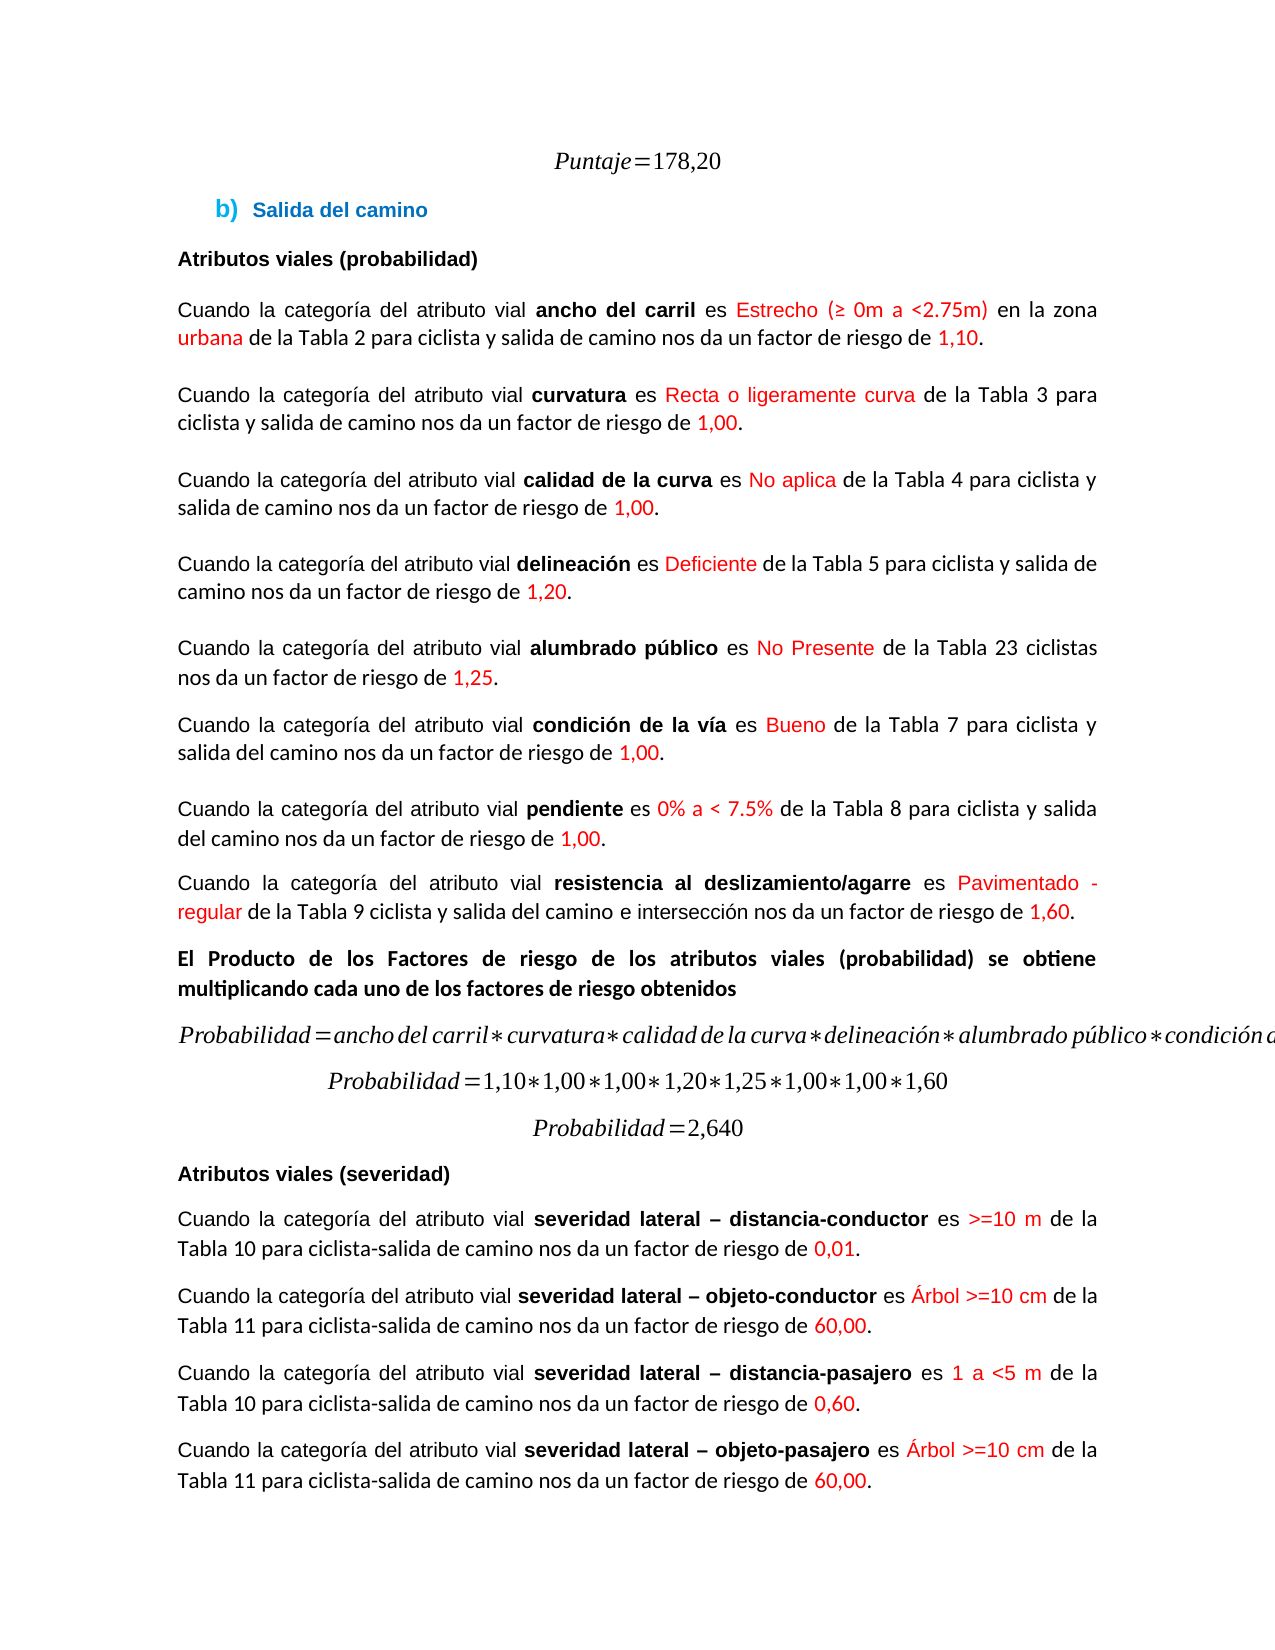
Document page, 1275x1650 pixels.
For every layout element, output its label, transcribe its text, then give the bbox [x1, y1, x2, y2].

text Cuando la categoría del atributo vial ancho del carril es Estrecho (≥ 0m a <2.75m) en la zona urbana de la Tabla 2 para ciclista y salida de camino nos da un factor de riesgo de 1,10. [177, 295, 1098, 351]
text Cuando la categoría del atributo vial severidad lateral – objeto-pasajero es Árbol >=10 cm de la Tabla 11 para ciclista-salida de camino nos da un factor de riesgo de 60,00. [177, 1436, 1098, 1494]
text Cuando la categoría del atributo vial severidad lateral – distancia-conductor es >=10 m de la Tabla 10 para ciclista-salida de camino nos da un factor de riesgo de 0,01. [177, 1204, 1098, 1262]
text Cuando la categoría del atributo vial resistencia al deslizamiento/agarre es Pavimentado - regular de la Tabla 9 ciclista y salida del camino e intersección nos da un factor de riesgo de 1,60. [177, 871, 1098, 925]
text Cuando la categoría del atributo vial calidad de la curva es No aplica de la Tabla 4 para ciclista y salida de camino nos da un factor de riesgo de 1,00. [177, 465, 1098, 521]
text Cuando la categoría del atributo vial severidad lateral – distancia-pasajero es 1 a <5 m de la Tabla 10 para ciclista-salida de camino nos da un factor de riesgo de 0,60. [177, 1358, 1098, 1417]
text Cuando la categoría del atributo vial condición de la vía es Bueno de la Tabla 7 para ciclista y salida del camino nos da un factor de riesgo de 1,00. [177, 710, 1098, 766]
list Salida del camino [215, 194, 1098, 223]
text El Producto de los Factores de riesgo de los atributos viales (probabilidad) se obtiene multiplicando cada uno de los factores de riesgo obtenidos [177, 944, 1098, 1002]
text Cuando la categoría del atributo vial curvatura es Recta o ligeramente curva de la Tabla 3 para ciclista y salida de camino nos da un factor de riesgo de 1,00. [177, 380, 1098, 436]
text Cuando la categoría del atributo vial severidad lateral – objeto-conductor es Árbol >=10 cm de la Tabla 11 para ciclista-salida de camino nos da un factor de riesgo de 60,00. [177, 1281, 1098, 1339]
text Cuando la categoría del atributo vial pendiente es 0% a < 7.5% de la Tabla 8 para ciclista y salida del camino nos da un factor de riesgo de 1,00. [177, 794, 1098, 852]
text Cuando la categoría del atributo vial alumbrado público es No Presente de la Tabla 23 ciclistas nos da un factor de riesgo de 1,25. [177, 633, 1098, 691]
text Atributos viales (probabilidad) [177, 247, 1098, 271]
text Atributos viales (severidad) [177, 1162, 1098, 1186]
text Cuando la categoría del atributo vial delineación es Deficiente de la Tabla 5 para ciclista y salida de camino nos da un factor de riesgo de 1,20. [177, 549, 1098, 605]
